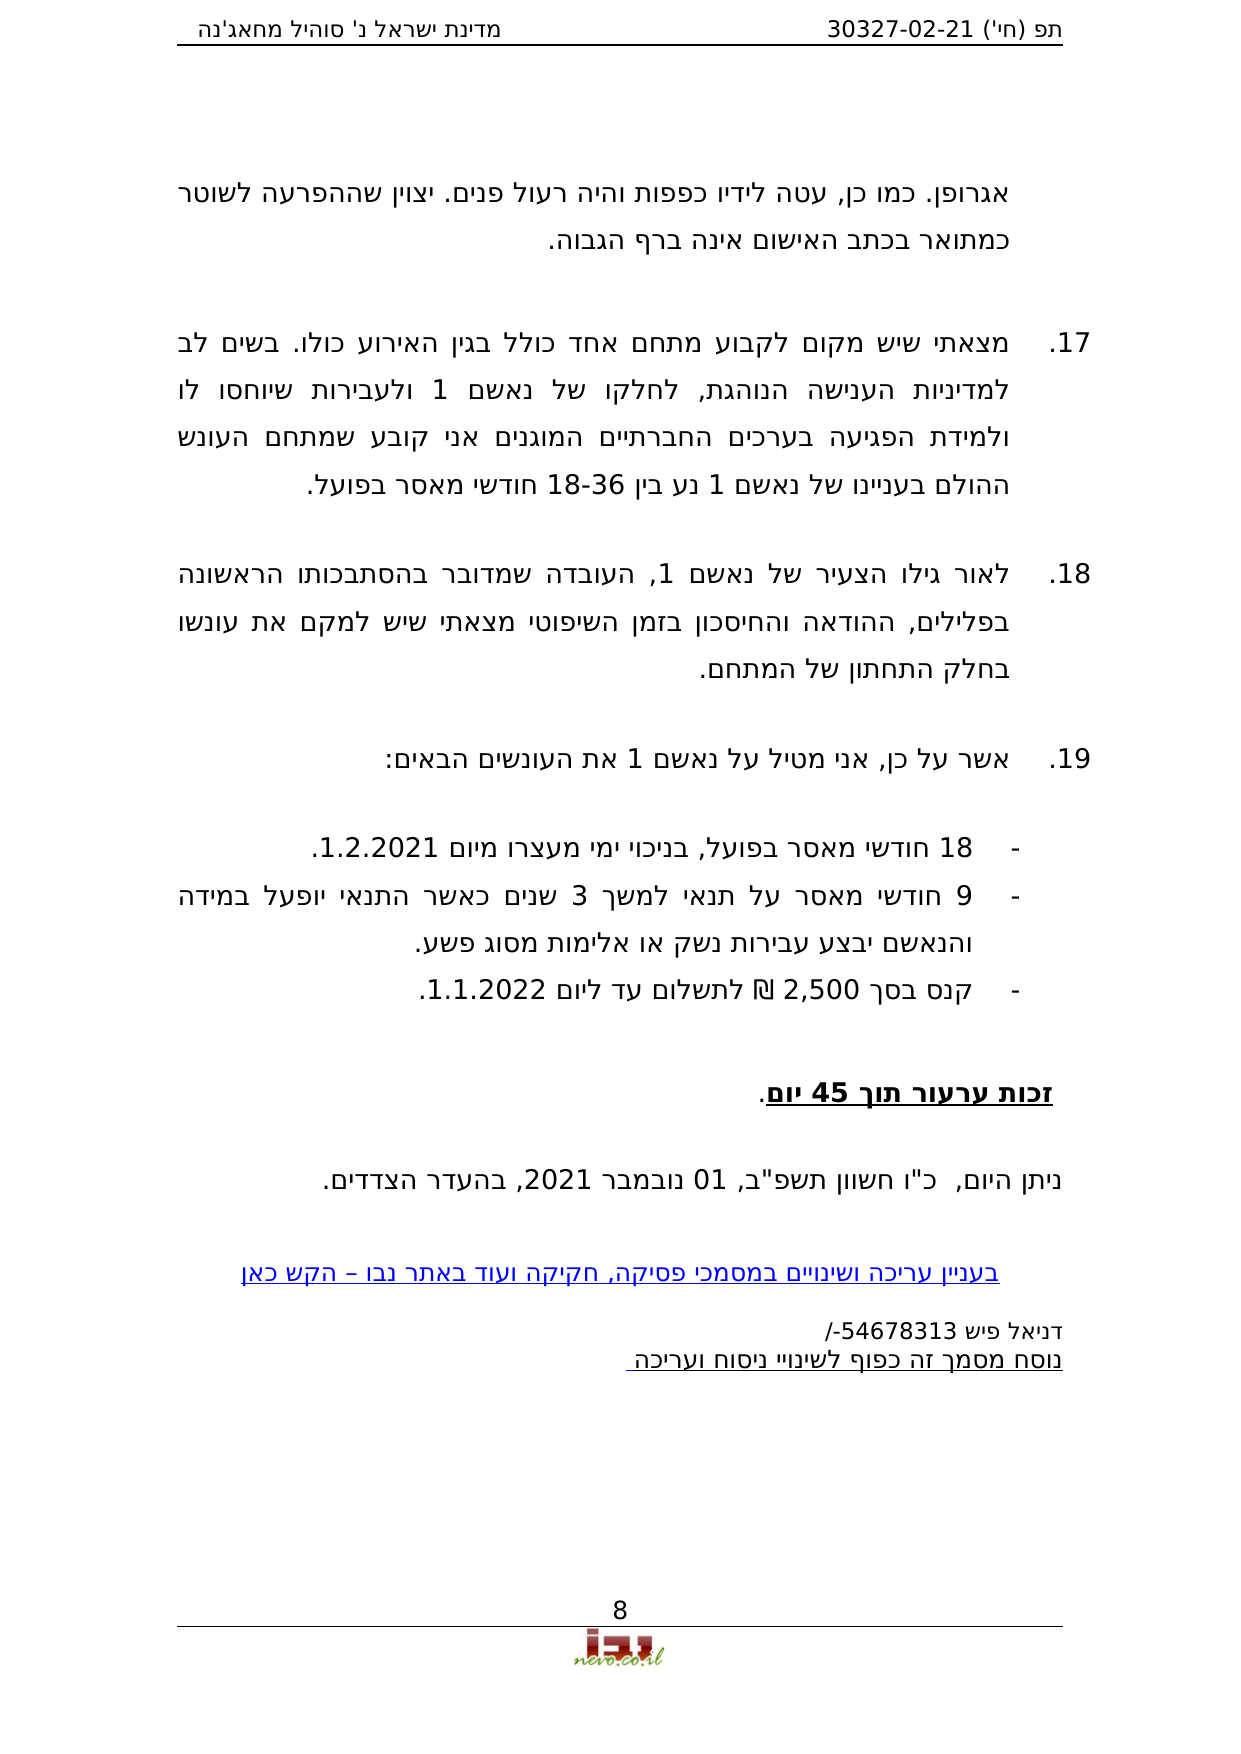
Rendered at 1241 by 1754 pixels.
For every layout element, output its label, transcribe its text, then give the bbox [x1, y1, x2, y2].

list 9 חודשי מאסר על תנאי למשך 3 שנים כאשר התנאי יופעל במידה והנאשם יבצע עבירות נשק או אלימות מסוג פשע. [177, 880, 1010, 959]
text נוסח מסמך זה כפוף לשינויי ניסוח ועריכה [177, 1345, 1063, 1374]
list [177, 177, 1048, 256]
list מצאתי שיש מקום לקבוע מתחם אחד כולל בגין האירוע כולו. בשים לב למדיניות הענישה הנוהגת, לחלקו של נאשם 1 ולעבירות שיוחסו לו ולמידת הפגיעה בערכים החברתיים המוגנים אני קובע שמתחם העונש ההולם בעניינו של נאשם 1 נע בין 18-36 חודשי מאסר בפועל. [177, 327, 1048, 501]
list קנס בסך 2,500 ₪ לתשלום עד ליום 1.1.2022. [177, 974, 1010, 1006]
list 18 חודשי מאסר בפועל, בניכוי ימי מעצרו מיום 1.2.2021. [177, 833, 1010, 864]
text דניאל פיש 54678313-/ [177, 1318, 1063, 1345]
picture [574, 1628, 666, 1667]
list לאור גילו הצעיר של נאשם 1, העובדה שמדובר בהסתבכותו הראשונה בפלילים, ההודאה והחיסכון בזמן השיפוטי מצאתי שיש למקם את עונשו בחלק התחתון של המתחם. [177, 559, 1048, 685]
text בעניין עריכה ושינויים במסמכי פסיקה, חקיקה ועוד באתר נבו – הקש כאן [177, 1258, 1063, 1287]
text 5129371זכות ערעור תוך 45 יום. [177, 1077, 1063, 1109]
list אשר על כן, אני מטיל על נאשם 1 את העונשים הבאים: [177, 743, 1048, 774]
text ניתן היום, כ"ו חשוון תשפ"ב, 01 נובמבר 2021, בהעדר הצדדים. [177, 1164, 1063, 1196]
